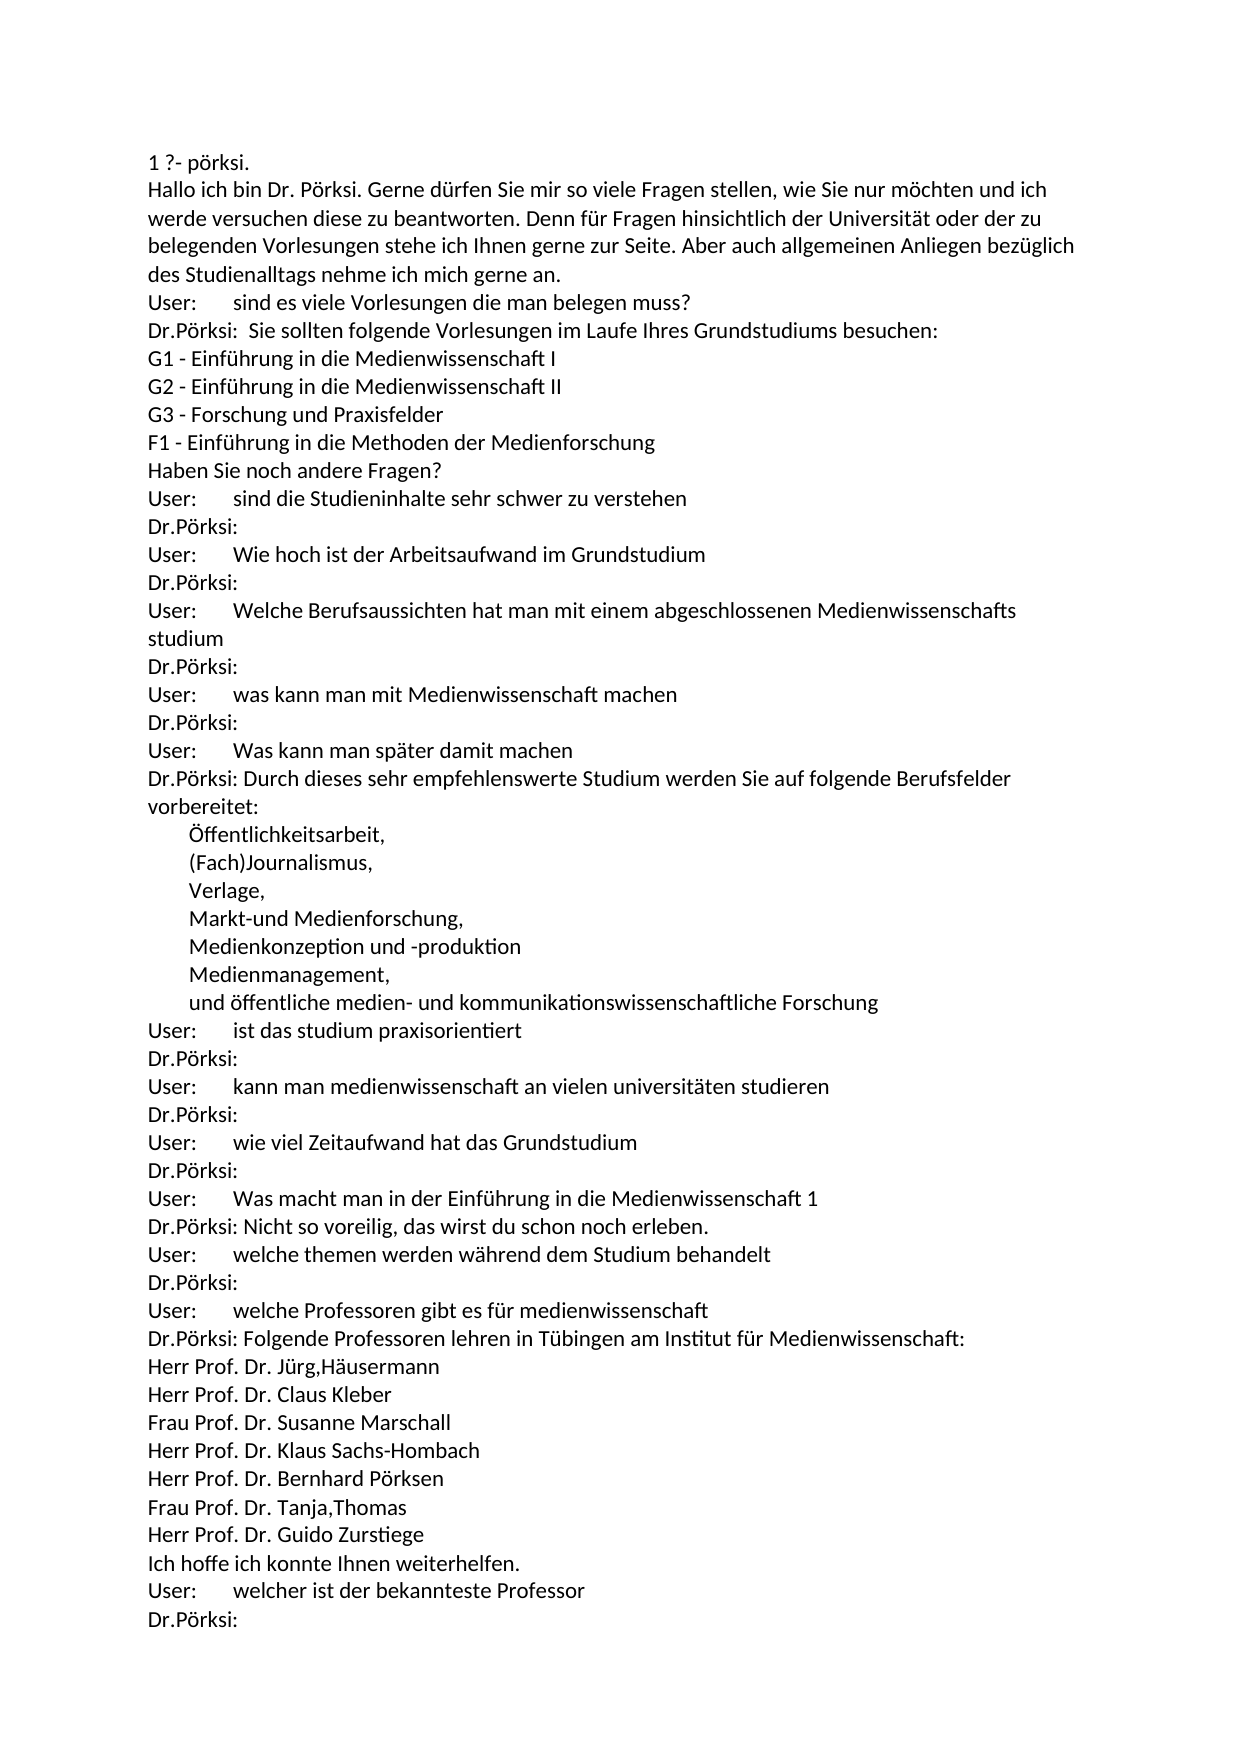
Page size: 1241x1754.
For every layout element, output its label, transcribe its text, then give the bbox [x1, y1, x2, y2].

text User: ist das studium praxisorientiert [148, 1016, 1093, 1044]
text Herr Prof. Dr. Klaus Sachs-Hombach [148, 1437, 1093, 1464]
text User: welche themen werden während dem Studium behandelt [148, 1240, 1093, 1268]
text User: sind die Studieninhalte sehr schwer zu verstehen [148, 484, 1093, 512]
text Dr.Pörksi: Durch dieses sehr empfehlenswerte Studium werden Sie auf folgende Berufsfelder vorbereitet: [148, 764, 1093, 820]
text User: Was kann man später damit machen [148, 736, 1093, 764]
text User: wie viel Zeitaufwand hat das Grundstudium [148, 1128, 1093, 1156]
text User: Welche Berufsaussichten hat man mit einem abgeschlossenen Medienwissenschafts studium [148, 596, 1093, 652]
text Herr Prof. Dr. Claus Kleber [148, 1381, 1093, 1408]
text Hallo ich bin Dr. Pörksi. Gerne dürfen Sie mir so viele Fragen stellen, wie Sie nur möchten und ich werde versuchen diese zu beantworten. Denn für Fragen hinsichtlich der Universität oder der zu belegenden Vorlesungen stehe ich Ihnen gerne zur Seite. Aber auch allgemeinen Anliegen bezüglich des Studienalltags nehme ich mich gerne an. [148, 176, 1093, 288]
text Dr.Pörksi: [148, 1268, 1093, 1296]
text Medienmanagement, [148, 960, 1093, 988]
text G2 - Einführung in die Medienwissenschaft II [148, 372, 1093, 400]
text User: was kann man mit Medienwissenschaft machen [148, 680, 1093, 708]
text Frau Prof. Dr. Susanne Marschall [148, 1408, 1093, 1437]
text User: welcher ist der bekannteste Professor [148, 1577, 1093, 1605]
text Markt-und Medienforschung, [148, 904, 1093, 932]
text User: welche Professoren gibt es für medienwissenschaft [148, 1296, 1093, 1324]
text Frau Prof. Dr. Tanja,Thomas [148, 1493, 1093, 1521]
text Verlage, [148, 876, 1093, 904]
text G3 - Forschung und Praxisfelder [148, 400, 1093, 428]
text Dr.Pörksi: [148, 1100, 1093, 1128]
text und öffentliche medien- und kommunikationswissenschaftliche Forschung [148, 988, 1093, 1016]
text Öffentlichkeitsarbeit, [148, 820, 1093, 848]
text F1 - Einführung in die Methoden der Medienforschung [148, 428, 1093, 456]
text Dr.Pörksi: [148, 708, 1093, 736]
text Haben Sie noch andere Fragen? [148, 456, 1093, 484]
text Herr Prof. Dr. Guido Zurstiege [148, 1521, 1093, 1549]
text User: sind es viele Vorlesungen die man belegen muss? [148, 288, 1093, 316]
text Herr Prof. Dr. Bernhard Pörksen [148, 1464, 1093, 1493]
text Dr.Pörksi: [148, 568, 1093, 596]
text Dr.Pörksi: [148, 512, 1093, 540]
text Dr.Pörksi: Sie sollten folgende Vorlesungen im Laufe Ihres Grundstudiums besuchen: [148, 316, 1093, 344]
text Medienkonzeption und -produktion [148, 932, 1093, 960]
text Dr.Pörksi: Nicht so voreilig, das wirst du schon noch erleben. [148, 1212, 1093, 1240]
text Ich hoffe ich konnte Ihnen weiterhelfen. [148, 1549, 1093, 1577]
text Dr.Pörksi: [148, 1605, 1093, 1633]
text Herr Prof. Dr. Jürg,Häusermann [148, 1352, 1093, 1381]
text User: kann man medienwissenschaft an vielen universitäten studieren [148, 1072, 1093, 1100]
text 1 ?- pörksi. [148, 148, 1093, 176]
text User: Wie hoch ist der Arbeitsaufwand im Grundstudium [148, 540, 1093, 568]
text (Fach)Journalismus, [148, 848, 1093, 876]
text Dr.Pörksi: [148, 652, 1093, 680]
text G1 - Einführung in die Medienwissenschaft I [148, 344, 1093, 372]
text Dr.Pörksi: [148, 1156, 1093, 1184]
text User: Was macht man in der Einführung in die Medienwissenschaft 1 [148, 1184, 1093, 1212]
text Dr.Pörksi: Folgende Professoren lehren in Tübingen am Institut für Medienwissenschaft: [148, 1324, 1093, 1352]
text Dr.Pörksi: [148, 1044, 1093, 1072]
